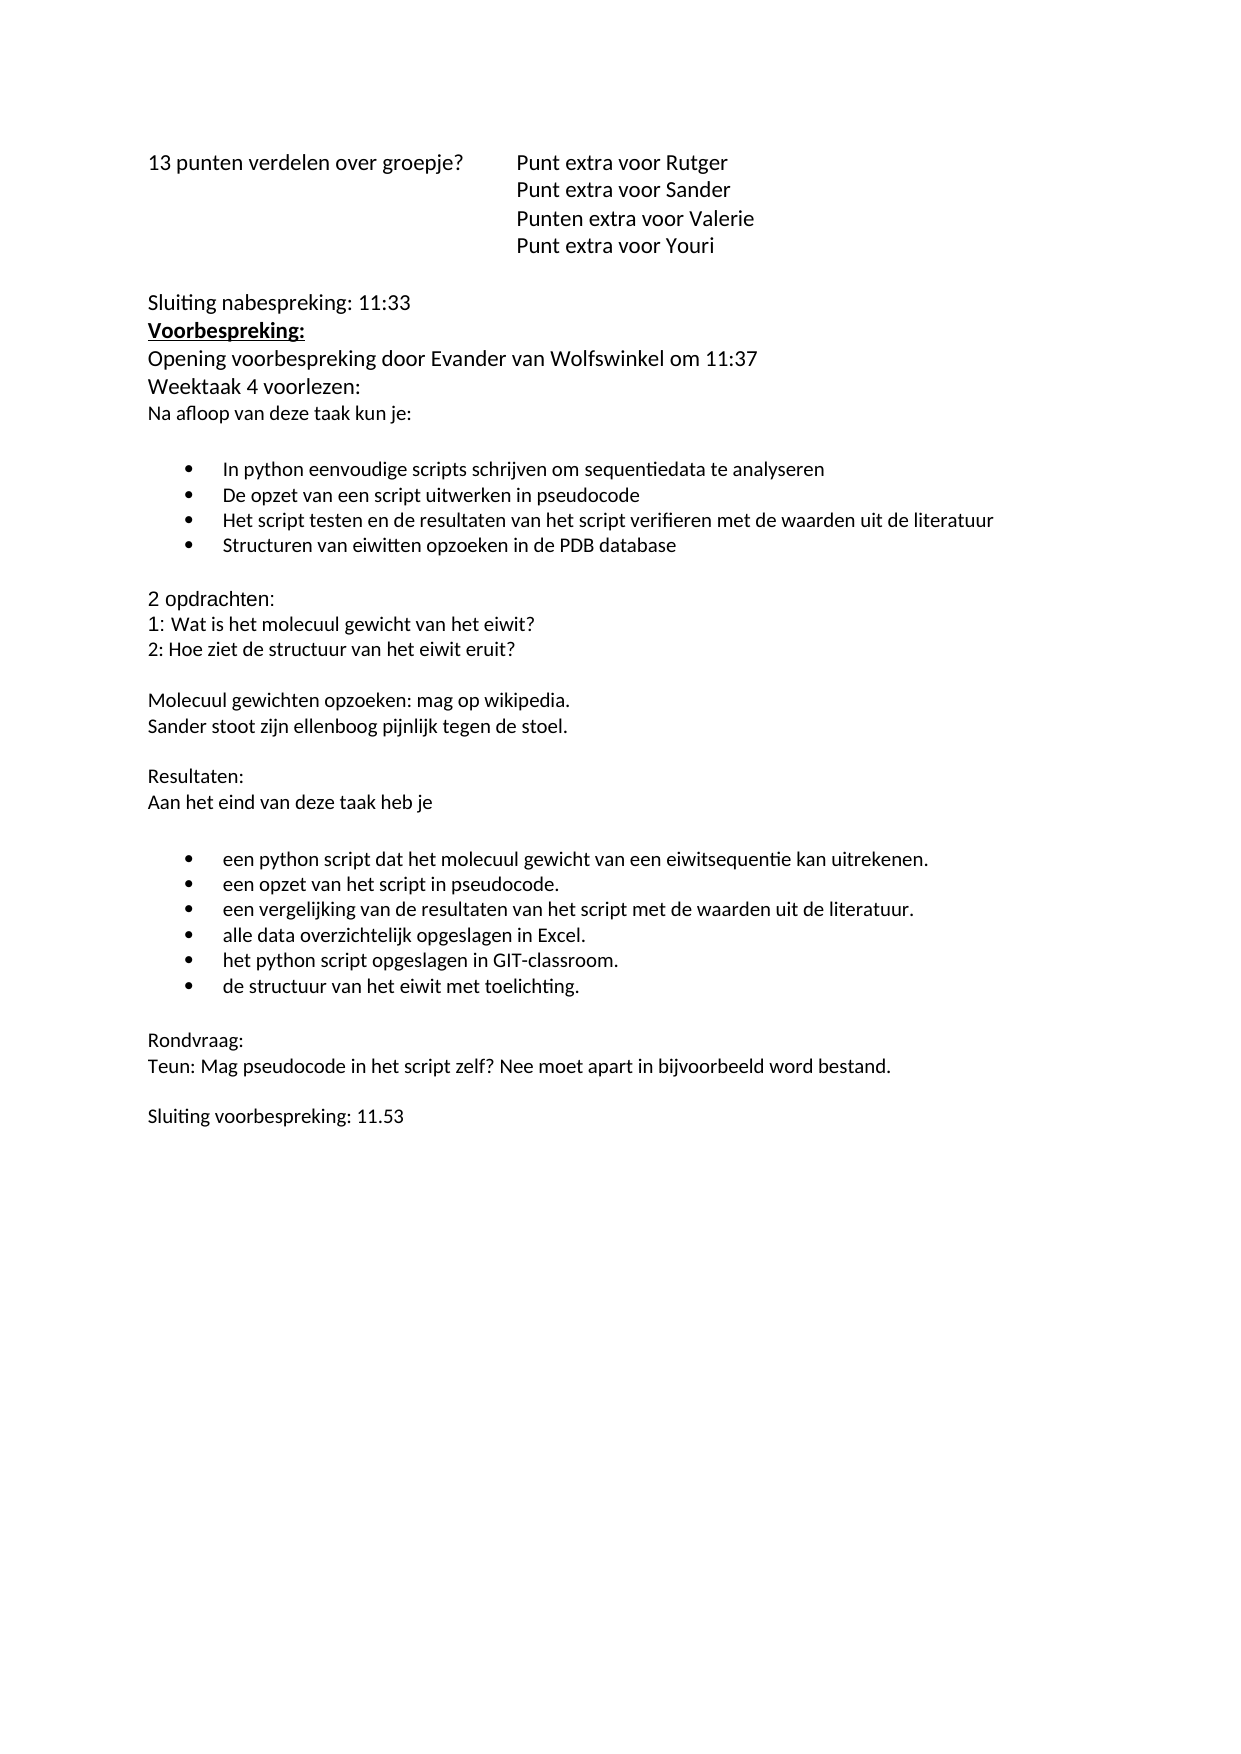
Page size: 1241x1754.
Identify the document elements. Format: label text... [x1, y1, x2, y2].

text Weektaak 4 voorlezen: [148, 372, 1093, 400]
text 13 punten verdelen over groepje? Punt extra voor Rutger [148, 148, 1093, 176]
list Structuren van eiwitten opzoeken in de PDB database [185, 533, 1093, 558]
list Het script testen en de resultaten van het script verifieren met de waarden uit de literatuur [185, 507, 1093, 533]
text Aan het eind van deze taak heb je [148, 789, 1093, 814]
text Punt extra voor Sander [148, 176, 1093, 204]
list alle data overzichtelijk opgeslagen in Excel. [185, 922, 1093, 947]
text Na afloop van deze taak kun je: [148, 400, 1093, 425]
subtitle 1: Wat is het molecuul gewicht van het eiwit? [148, 611, 1093, 637]
list De opzet van een script uitwerken in pseudocode [185, 482, 1093, 507]
text Opening voorbespreking door Evander van Wolfswinkel om 11:37 [148, 344, 1093, 372]
list het python script opgeslagen in GIT-classroom. [185, 947, 1093, 973]
text 2 opdrachten: [148, 587, 1093, 611]
list een opzet van het script in pseudocode. [185, 871, 1093, 897]
text Sluiting voorbespreking: 11.53 [148, 1104, 1093, 1129]
text Sluiting nabespreking: 11:33 [148, 288, 1093, 316]
text Punt extra voor Youri [148, 232, 1093, 260]
list de structuur van het eiwit met toelichting. [185, 973, 1093, 998]
subtitle 2: Hoe ziet de structuur van het eiwit eruit? [148, 637, 1093, 662]
list een vergelijking van de resultaten van het script met de waarden uit de literatuur. [185, 897, 1093, 922]
text Teun: Mag pseudocode in het script zelf? Nee moet apart in bijvoorbeeld word bestand. [148, 1053, 1093, 1078]
subtitle Sander stoot zijn ellenboog pijnlijk tegen de stoel. [148, 713, 1093, 738]
text Voorbespreking: [148, 316, 1093, 344]
list In python eenvoudige scripts schrijven om sequentiedata te analyseren [185, 456, 1093, 482]
list een python script dat het molecuul gewicht van een eiwitsequentie kan uitrekenen. [185, 846, 1093, 871]
text Rondvraag: [148, 1027, 1093, 1053]
subtitle Resultaten: [148, 764, 1093, 789]
subtitle Molecuul gewichten opzoeken: mag op wikipedia. [148, 687, 1093, 713]
text Punten extra voor Valerie [148, 204, 1093, 232]
